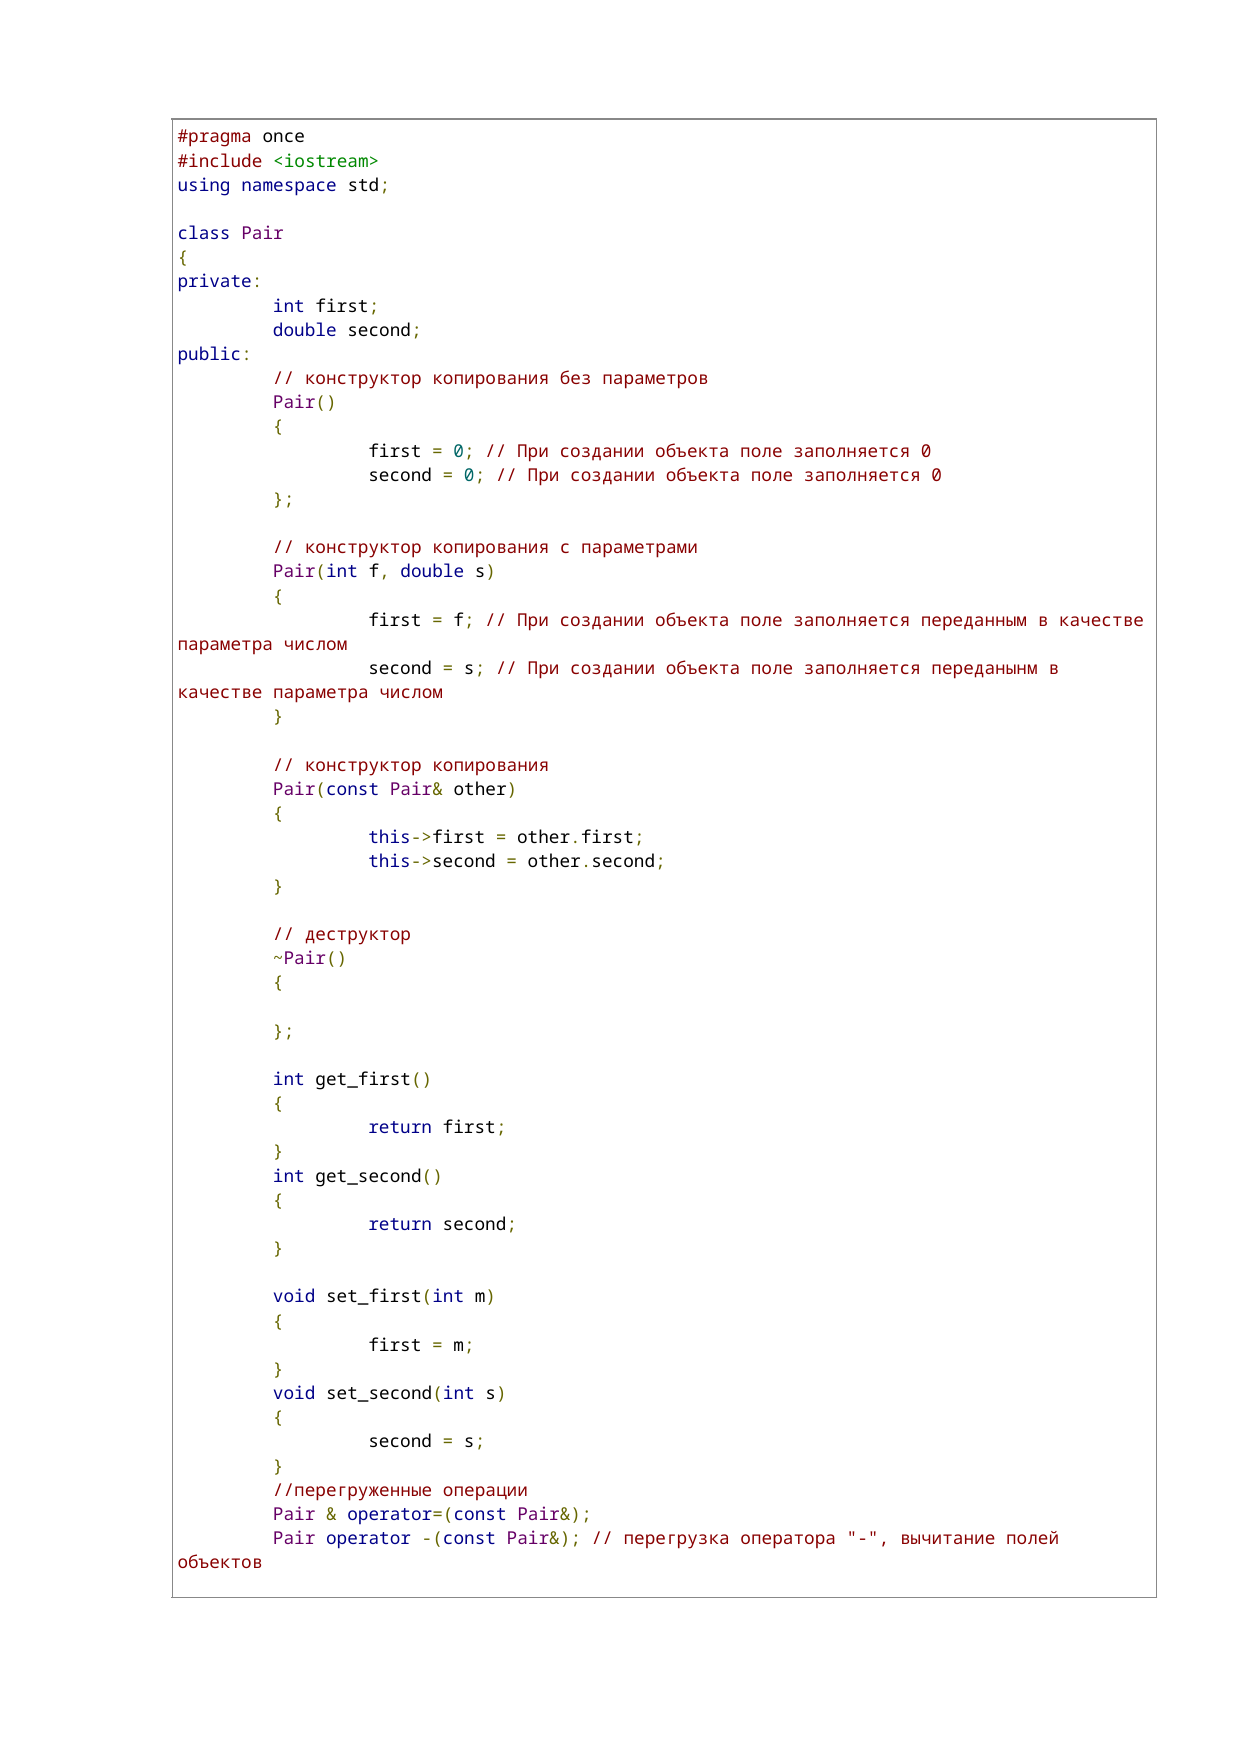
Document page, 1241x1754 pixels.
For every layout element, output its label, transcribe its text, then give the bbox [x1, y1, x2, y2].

text { [177, 1187, 1152, 1211]
text { [177, 1308, 1152, 1332]
text int first; [177, 293, 1152, 317]
text this->second = other.second; [177, 849, 1152, 873]
text //перегруженные операции [177, 1477, 1152, 1501]
text // конструктор копирования с параметрами [177, 535, 1152, 559]
text ~Pair() [177, 946, 1152, 970]
text { [177, 1091, 1152, 1115]
text return second; [177, 1211, 1152, 1236]
text this->first = other.first; [177, 825, 1152, 849]
text } [177, 1453, 1152, 1477]
text Pair operator -(const Pair&); // перегрузка оператора "-", вычитание полей объектов [177, 1526, 1152, 1574]
text { [177, 1405, 1152, 1429]
text public: [177, 341, 1152, 366]
text { [177, 801, 1152, 825]
text #include <iostream> [177, 148, 1152, 172]
text } [177, 704, 1152, 728]
text } [177, 873, 1152, 897]
text { [177, 245, 1152, 269]
text class Pair [177, 221, 1152, 245]
text { [177, 583, 1152, 607]
text int get_first() [177, 1066, 1152, 1091]
text } [177, 1236, 1152, 1260]
text }; [177, 486, 1152, 511]
text first = 0; // При создании объекта поле заполняется 0 [177, 438, 1152, 462]
text // конструктор копирования [177, 752, 1152, 776]
text // конструктор копирования без параметров [177, 366, 1152, 390]
text Pair(int f, double s) [177, 559, 1152, 583]
text // деструктор [177, 921, 1152, 946]
text private: [177, 269, 1152, 293]
text #pragma once [173, 120, 1156, 148]
text first = m; [177, 1332, 1152, 1356]
text first = f; // При создании объекта поле заполняется переданным в качестве параметра числом [177, 607, 1152, 656]
text second = s; [177, 1429, 1152, 1453]
text void set_second(int s) [177, 1381, 1152, 1405]
text Pair(const Pair& other) [177, 776, 1152, 801]
text Pair() [177, 390, 1152, 414]
text Pair & operator=(const Pair&); [177, 1501, 1152, 1526]
text using namespace std; [177, 172, 1152, 196]
text { [177, 414, 1152, 438]
text double second; [177, 317, 1152, 341]
text } [177, 1356, 1152, 1381]
text second = 0; // При создании объекта поле заполняется 0 [177, 462, 1152, 486]
text } [177, 1139, 1152, 1163]
text int get_second() [177, 1163, 1152, 1187]
text void set_first(int m) [177, 1284, 1152, 1308]
text }; [177, 1018, 1152, 1042]
text second = s; // При создании объекта поле заполняется переданынм в качестве параметра числом [177, 656, 1152, 704]
text return first; [177, 1115, 1152, 1139]
text { [177, 970, 1152, 994]
